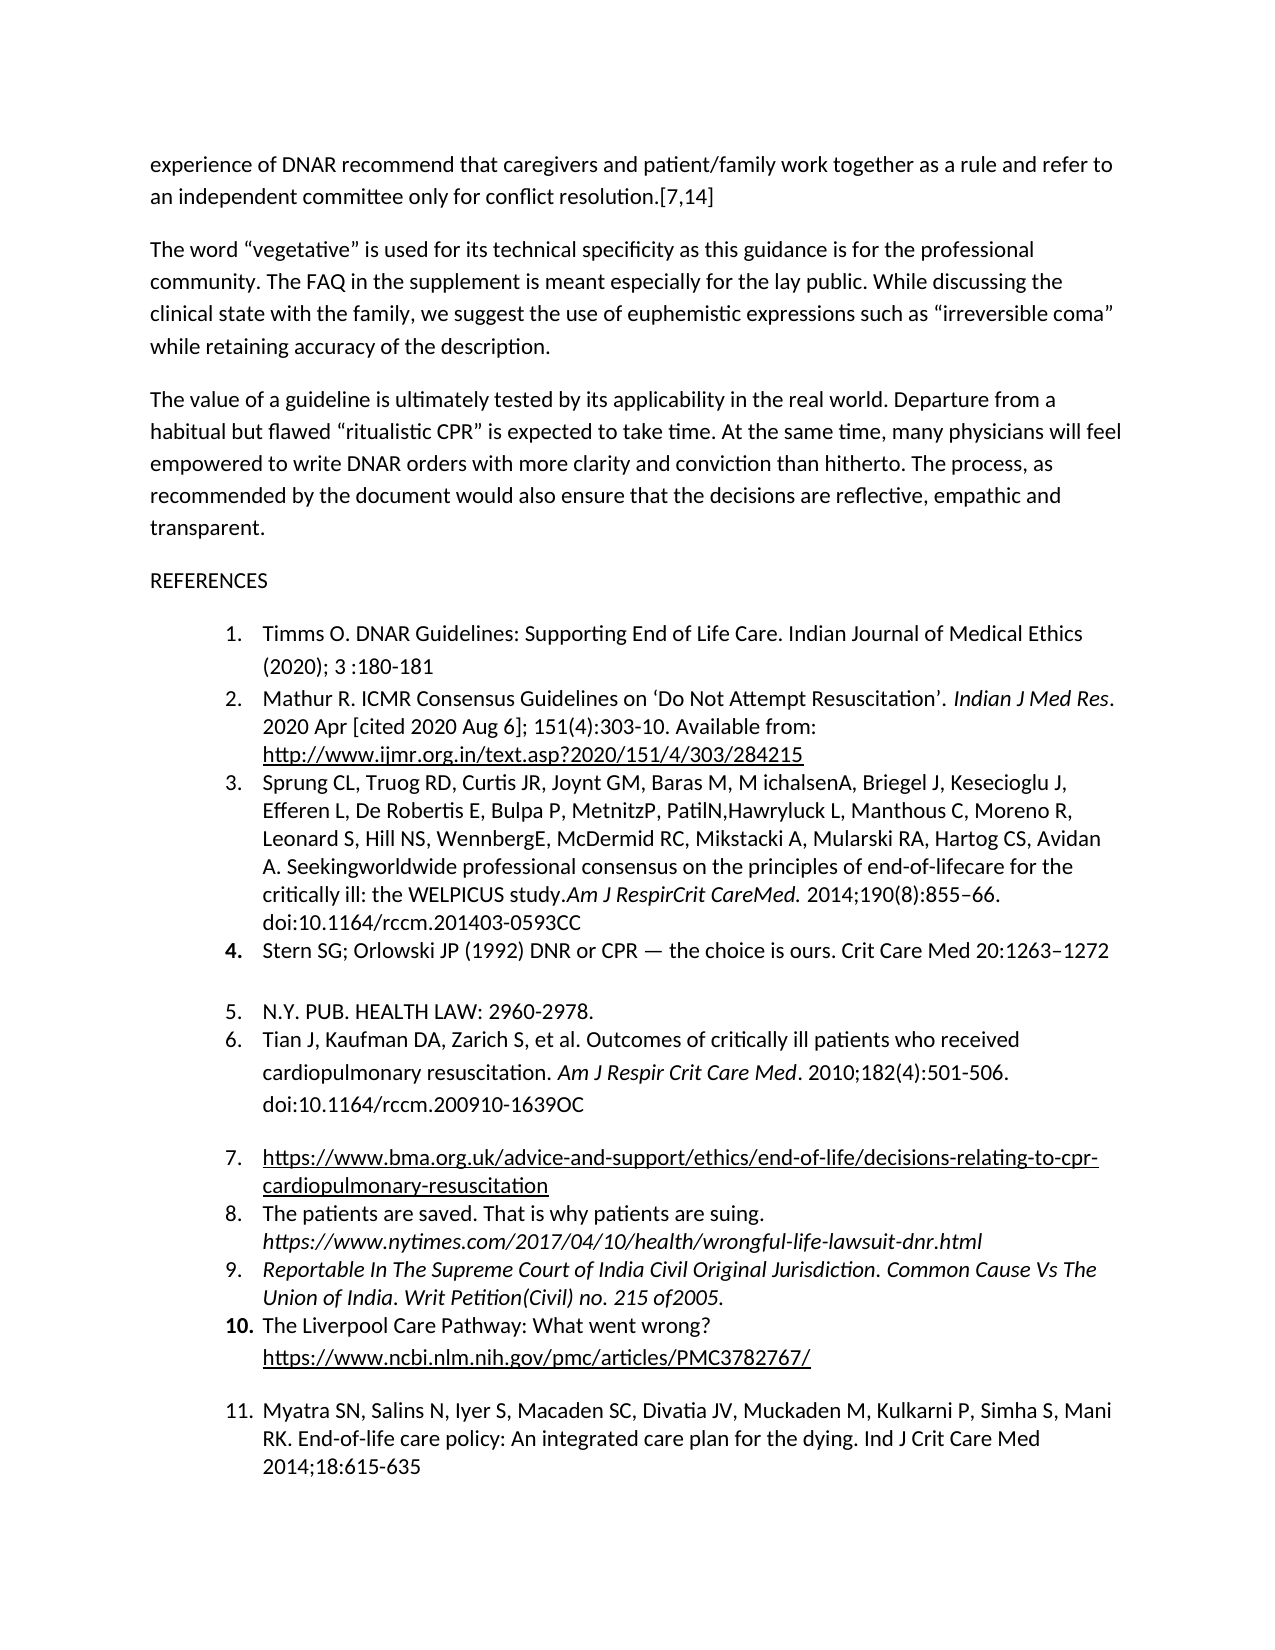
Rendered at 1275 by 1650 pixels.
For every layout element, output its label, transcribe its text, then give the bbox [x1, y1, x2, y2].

text The value of a guideline is ultimately tested by its applicability in the real world. Departure from a habitual but flawed “ritualistic CPR” is expected to take time. At the same time, many physicians will feel empowered to write DNAR orders with more clarity and conviction than hitherto. The process, as recommended by the document would also ensure that the decisions are reflective, empathic and transparent. [150, 385, 1125, 542]
list N.Y. PUB. HEALTH LAW: 2960-2978. [225, 997, 1125, 1026]
text REFERENCES [150, 567, 1125, 594]
list Mathur R. ICMR Consensus Guidelines on ‘Do Not Attempt Resuscitation’. Indian J Med Res. 2020 Apr [cited 2020 Aug 6]; 151(4):303-10. Available from: http://www.ijmr.org.in/text.asp?2020/151/4/303/284215 [225, 684, 1125, 768]
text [150, 150, 1125, 210]
list The Liverpool Care Pathway: What went wrong? https://www.ncbi.nlm.nih.gov/pmc/articles/PMC3782767/ [225, 1340, 1125, 1400]
list Reportable In The Supreme Court of India Civil Original Jurisdiction. Common Cause Vs The Union of India. Writ Petition(Civil) no. 215 of2005. [225, 1284, 1125, 1340]
list Sprung CL, Truog RD, Curtis JR, Joynt GM, Baras M, M ichalsenA, Briegel J, Kesecioglu J, Efferen L, De Robertis E, Bulpa P, MetnitzP, PatilN,Hawryluck L, Manthous C, Moreno R, Leonard S, Hill NS, WennbergE, McDermid RC, Mikstacki A, Mularski RA, Hartog CS, Avidan A. Seekingworldwide professional consensus on the principles of end-of-lifecare for the critically ill: the WELPICUS study.Am J RespirCrit CareMed. 2014;190(8):855–66. doi:10.1164/rccm.201403-0593CC [225, 768, 1125, 936]
list https://www.bma.org.uk/advice-and-support/ethics/end-of-life/decisions-relating-to-cpr-cardiopulmonary-resuscitation [225, 1172, 1125, 1228]
list The patients are saved. That is why patients are suing. https://www.nytimes.com/2017/04/10/health/wrongful-life-lawsuit-dnr.html [225, 1228, 1125, 1284]
text The word “vegetative” is used for its technical specificity as this guidance is for the professional community. The FAQ in the supplement is meant especially for the lay public. While discussing the clinical state with the family, we suggest the use of euphemistic expressions such as “irreversible coma” while retaining accuracy of the description. [150, 235, 1125, 360]
list Stern SG; Orlowski JP (1992) DNR or CPR — the choice is ours. Crit Care Med 20:1263–1272 [225, 936, 1125, 964]
list Tian J, Kaufman DA, Zarich S, et al. Outcomes of critically ill patients who received cardiopulmonary resuscitation. Am J Respir Crit Care Med. 2010;182(4):501-506. doi:10.1164/rccm.200910-1639OC [225, 1055, 1125, 1147]
list Timms O. DNAR Guidelines: Supporting End of Life Care. Indian Journal of Medical Ethics (2020); 3 :180-181 [225, 619, 1125, 680]
